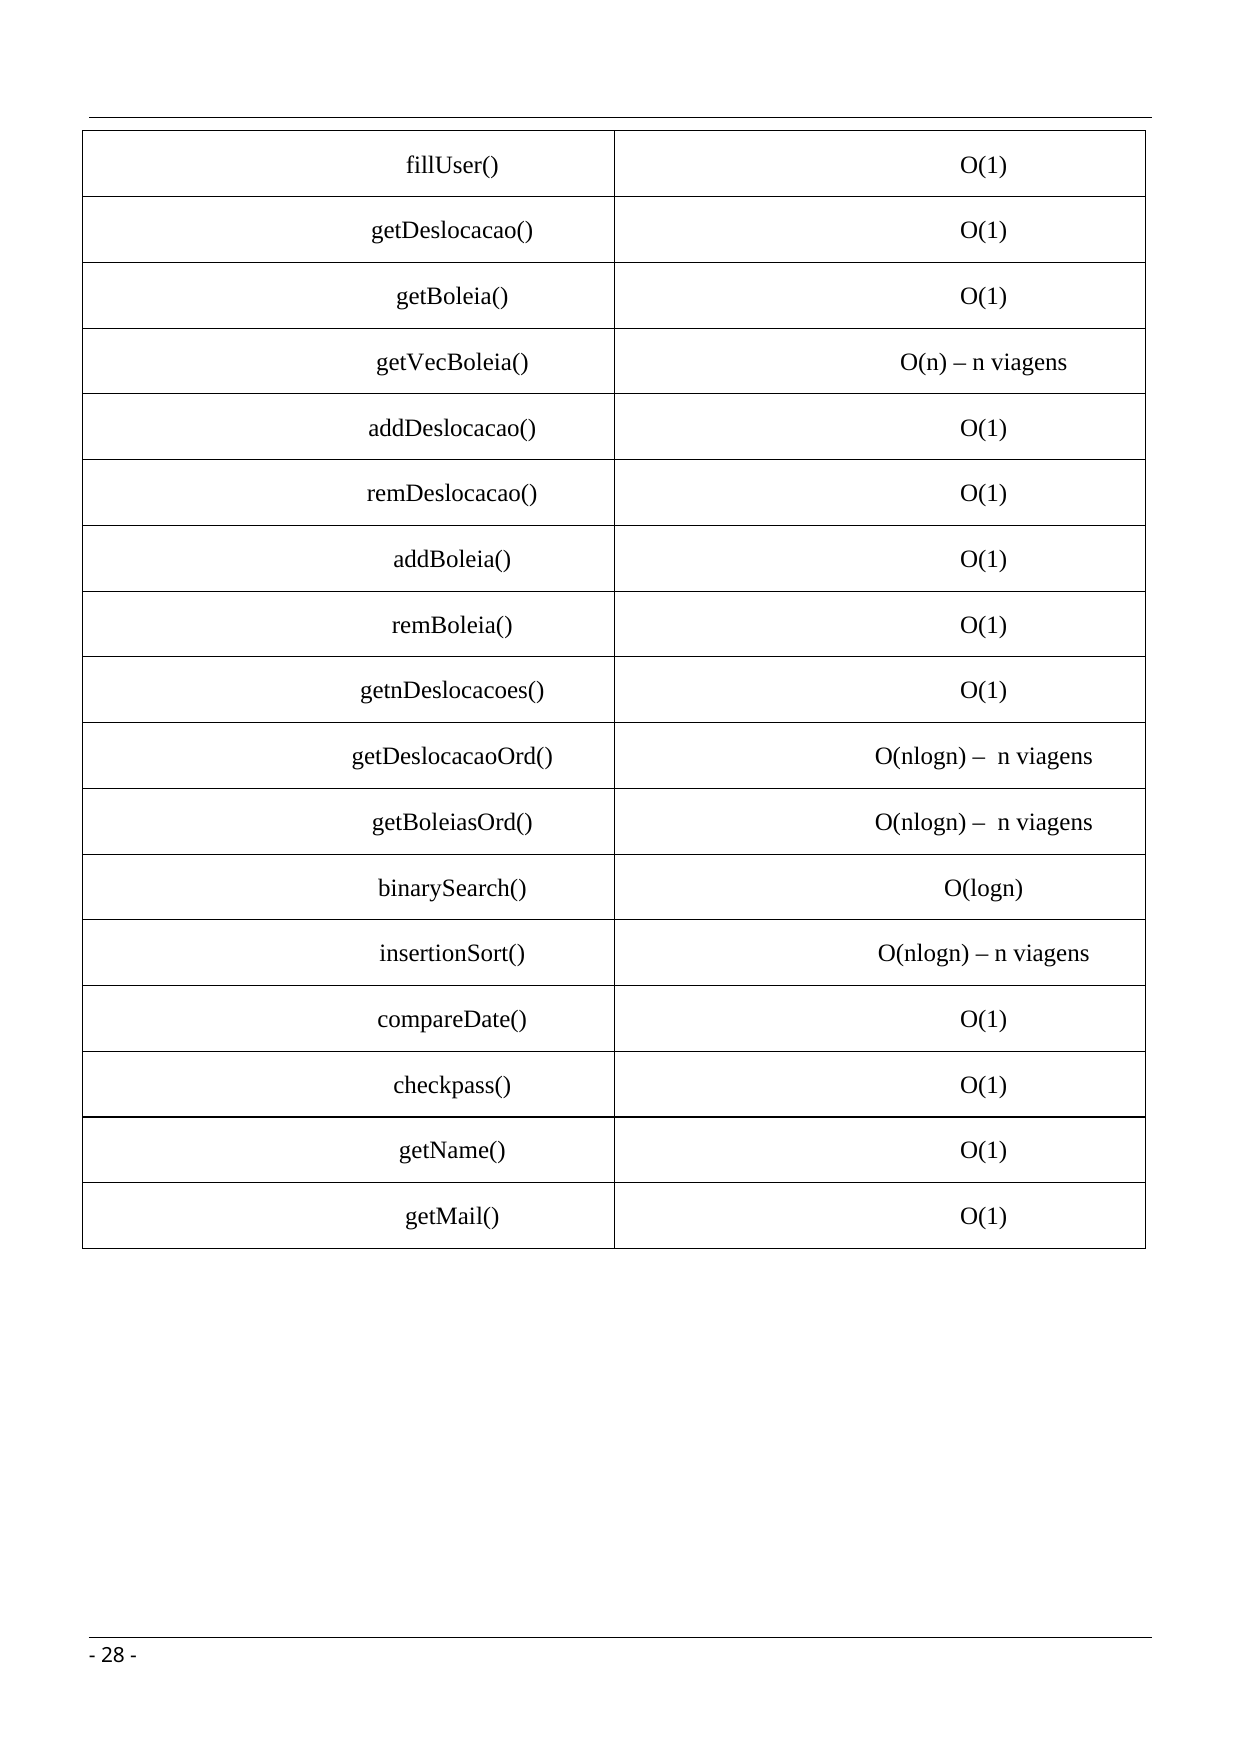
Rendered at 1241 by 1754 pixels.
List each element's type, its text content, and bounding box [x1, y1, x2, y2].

table_cell addBoleia() [83, 526, 614, 591]
table_cell checkpass() [83, 1052, 614, 1116]
table_cell O(1) [615, 986, 1145, 1051]
table_cell O(1) [615, 1118, 1145, 1182]
table_cell O(1) [615, 592, 1145, 656]
table_cell O(1) [615, 657, 1145, 722]
table_cell O(logn) [615, 855, 1145, 919]
table_cell O(1) [615, 526, 1145, 591]
table_cell compareDate() [83, 986, 614, 1051]
table_cell O(1) [615, 394, 1145, 459]
table_cell fillUser() [83, 131, 614, 196]
table_cell O(1) [615, 131, 1145, 196]
table_cell insertionSort() [83, 920, 614, 985]
table_cell remDeslocacao() [83, 460, 614, 525]
table_cell getBoleiasOrd() [83, 789, 614, 853]
table_cell O(1) [615, 197, 1145, 262]
table_cell getBoleia() [83, 263, 614, 328]
table_cell remBoleia() [83, 592, 614, 656]
table_cell O(1) [615, 460, 1145, 525]
table_cell O(1) [615, 263, 1145, 328]
table_cell binarySearch() [83, 855, 614, 919]
table_cell getVecBoleia() [83, 329, 614, 393]
table_cell getnDeslocacoes() [83, 657, 614, 722]
table_cell getDeslocacaoOrd() [83, 723, 614, 788]
table_cell O(1) [615, 1183, 1145, 1248]
table_cell addDeslocacao() [83, 394, 614, 459]
table_cell getDeslocacao() [83, 197, 614, 262]
table_cell O(nlogn) – n viagens [615, 920, 1145, 985]
table_cell getMail() [83, 1183, 614, 1248]
table_cell getName() [83, 1118, 614, 1182]
table_cell O(nlogn) – n viagens [615, 723, 1145, 788]
table_cell O(1) [615, 1052, 1145, 1116]
table_cell O(n) – n viagens [615, 329, 1145, 393]
table_cell O(nlogn) – n viagens [615, 789, 1145, 853]
